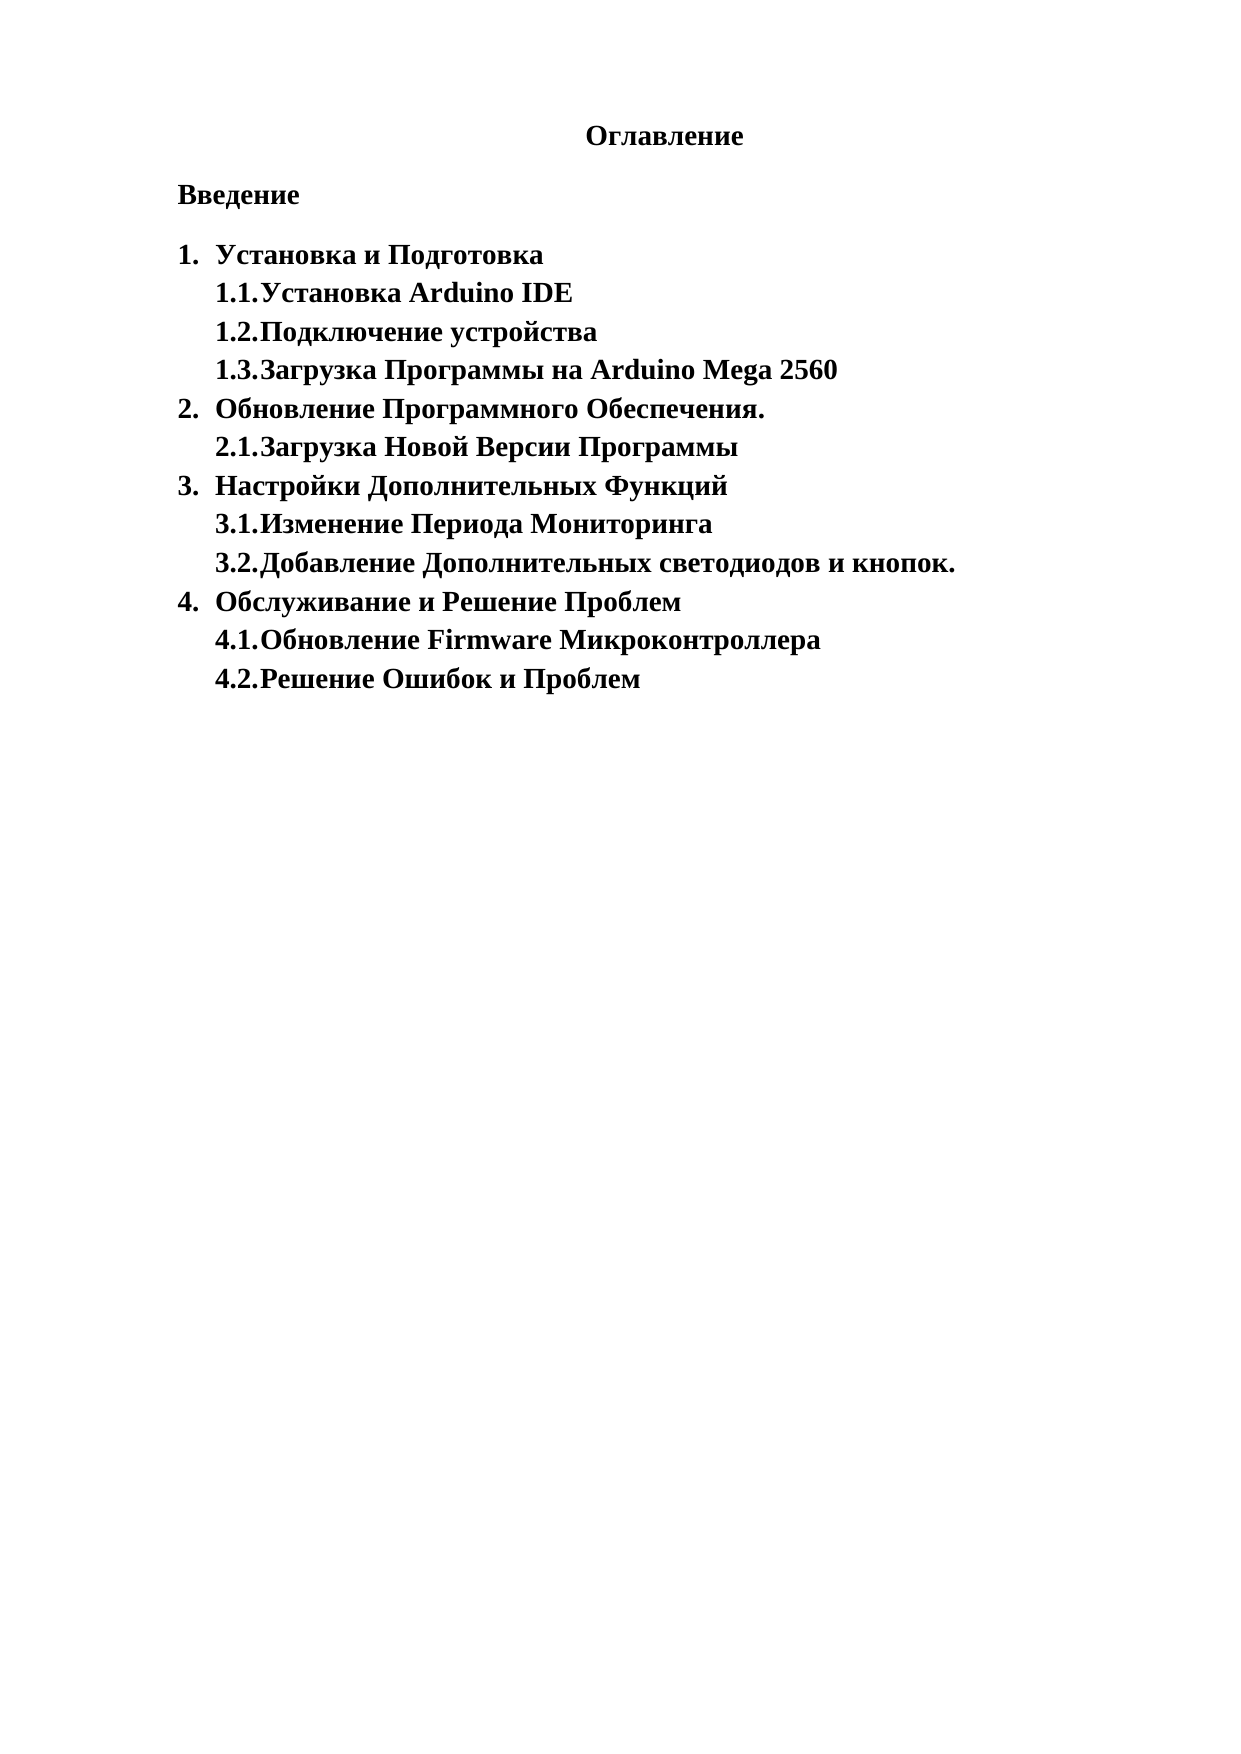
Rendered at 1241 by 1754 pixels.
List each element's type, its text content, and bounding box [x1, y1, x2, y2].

list Подключение устройства [215, 314, 1152, 347]
list Изменение Периода Мониторинга [215, 507, 1152, 540]
list Обновление Firmware Микроконтроллера [215, 622, 1152, 656]
text Оглавление [177, 118, 1152, 152]
list Установка Arduino IDE [215, 275, 1152, 309]
text Введение [177, 177, 1152, 211]
list Обслуживание и Решение Проблем [177, 584, 1152, 617]
list Добавление Дополнительных светодиодов и кнопок. [215, 545, 1152, 579]
list Обновление Программного Обеспечения. [177, 391, 1152, 424]
list Установка и Подготовка [177, 237, 1152, 270]
list Решение Ошибок и Проблем [215, 661, 1152, 694]
list Загрузка Новой Версии Программы [215, 429, 1152, 463]
list Загрузка Программы на Arduino Mega 2560 [215, 352, 1152, 386]
list Настройки Дополнительных Функций [177, 468, 1152, 502]
